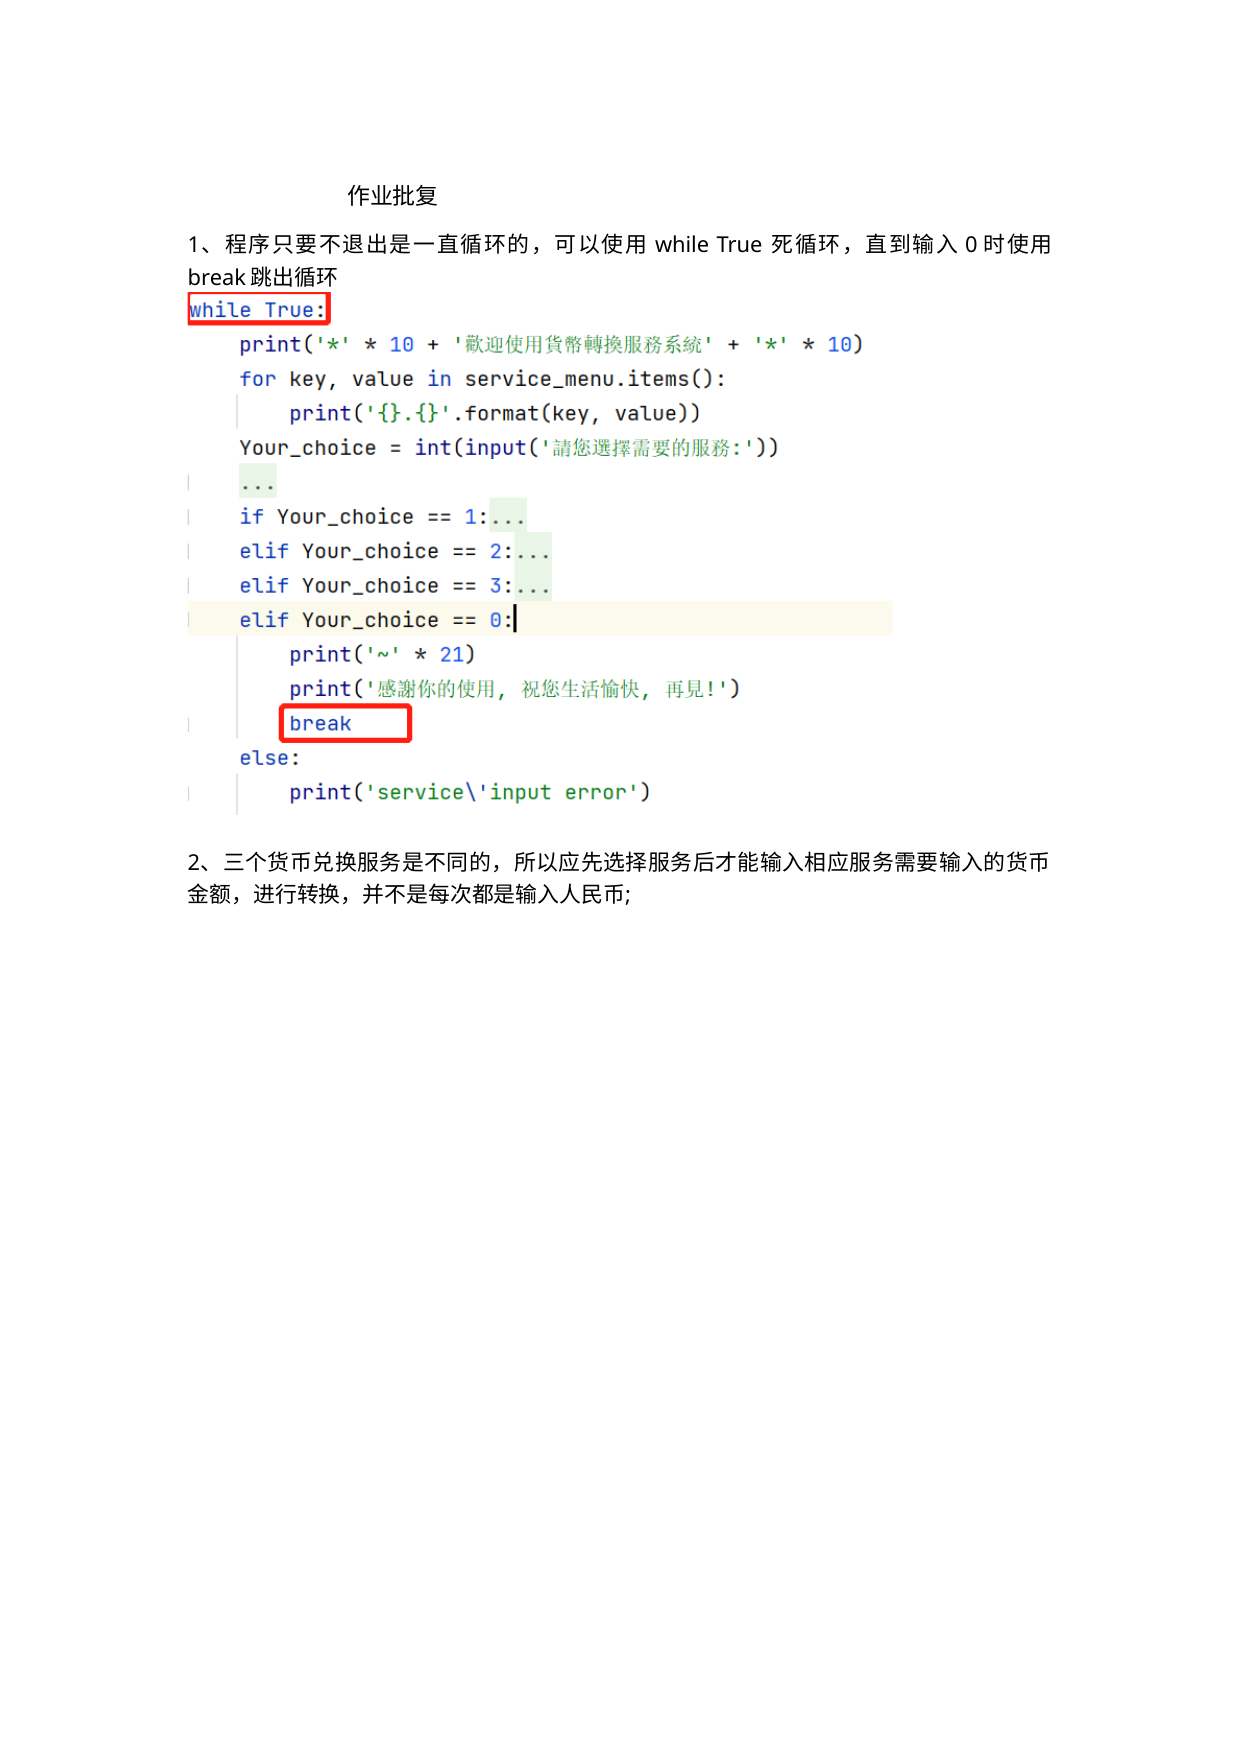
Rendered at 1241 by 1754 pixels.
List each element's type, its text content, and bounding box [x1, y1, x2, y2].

text 2、三个货币兑换服务是不同的，所以应先选择服务后才能输入相应服务需要输入的货币金额，进行转换，并不是每次都是输入人民币; [187, 844, 1053, 909]
text 作业批复 [187, 162, 1053, 227]
picture [187, 292, 893, 815]
text 1、程序只要不退出是一直循环的，可以使用while True 死循环，直到输入0时使用break跳出循环 [187, 227, 1053, 292]
